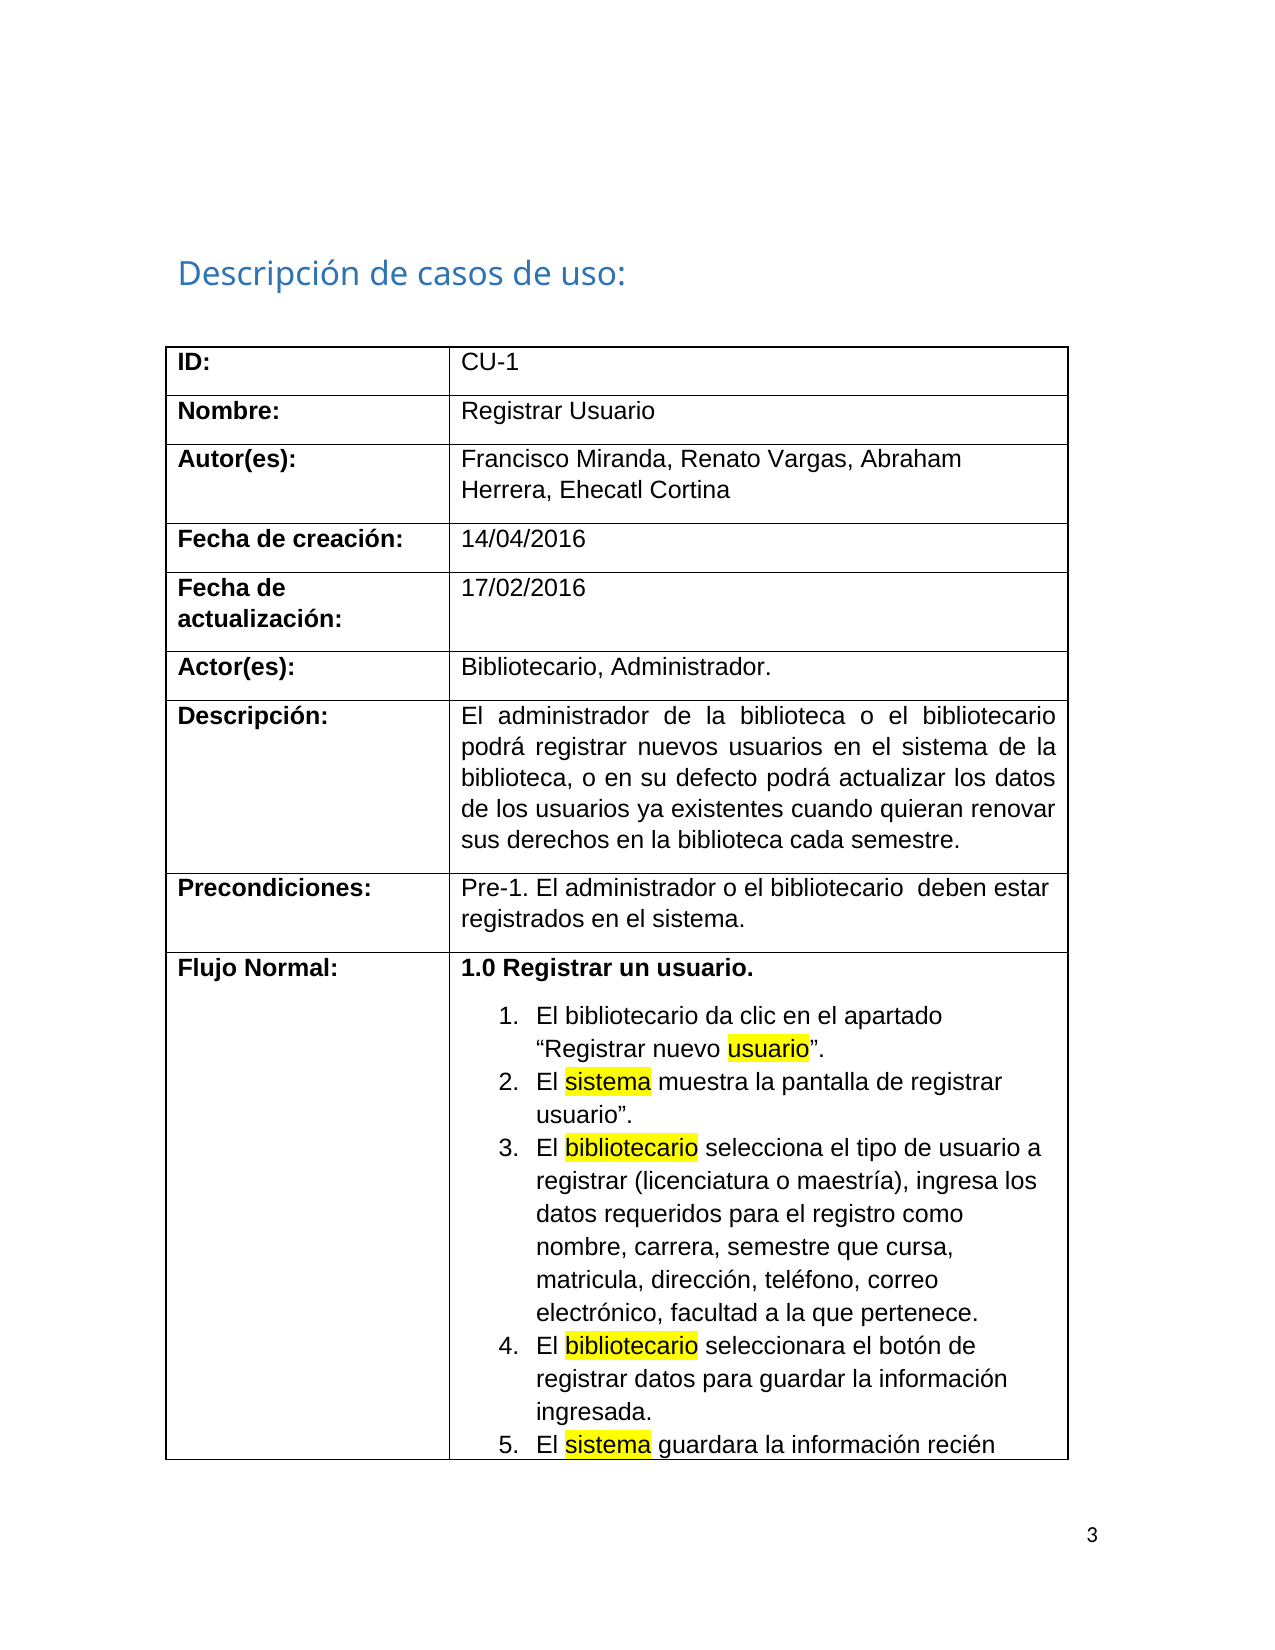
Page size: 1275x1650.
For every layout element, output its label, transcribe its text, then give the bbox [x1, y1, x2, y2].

table_cell Actor(es): [167, 652, 449, 700]
subtitle Descripción de casos de uso: [177, 250, 1098, 295]
table_cell 17/02/2016 [450, 573, 1067, 651]
table_cell Autor(es): [167, 445, 449, 523]
table_cell Pre-1. El administrador o el bibliotecario deben estar registrados en el sistema. [450, 874, 1067, 952]
table_cell Nombre: [167, 396, 449, 443]
table_cell Bibliotecario, Administrador. [450, 652, 1067, 700]
table_cell Fecha de actualización: [167, 573, 449, 651]
table_cell Flujo Normal: [167, 953, 449, 1459]
table_cell El administrador de la biblioteca o el bibliotecario podrá registrar nuevos usuarios en el sistema de la biblioteca, o en su defecto podrá actualizar los datos de los usuarios ya existentes cuando quieran renovar sus derechos en la biblioteca cada semestre. [450, 701, 1067, 872]
table_cell Fecha de creación: [167, 524, 449, 572]
table_header CU-1 [450, 348, 1067, 395]
table_cell Francisco Miranda, Renato Vargas, Abraham Herrera, Ehecatl Cortina [450, 445, 1067, 523]
table_cell Precondiciones: [167, 874, 449, 952]
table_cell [450, 953, 1067, 1459]
table_cell 14/04/2016 [450, 524, 1067, 572]
table_header ID: [167, 348, 449, 395]
table_cell Registrar Usuario [450, 396, 1067, 443]
table_cell Descripción: [167, 701, 449, 872]
